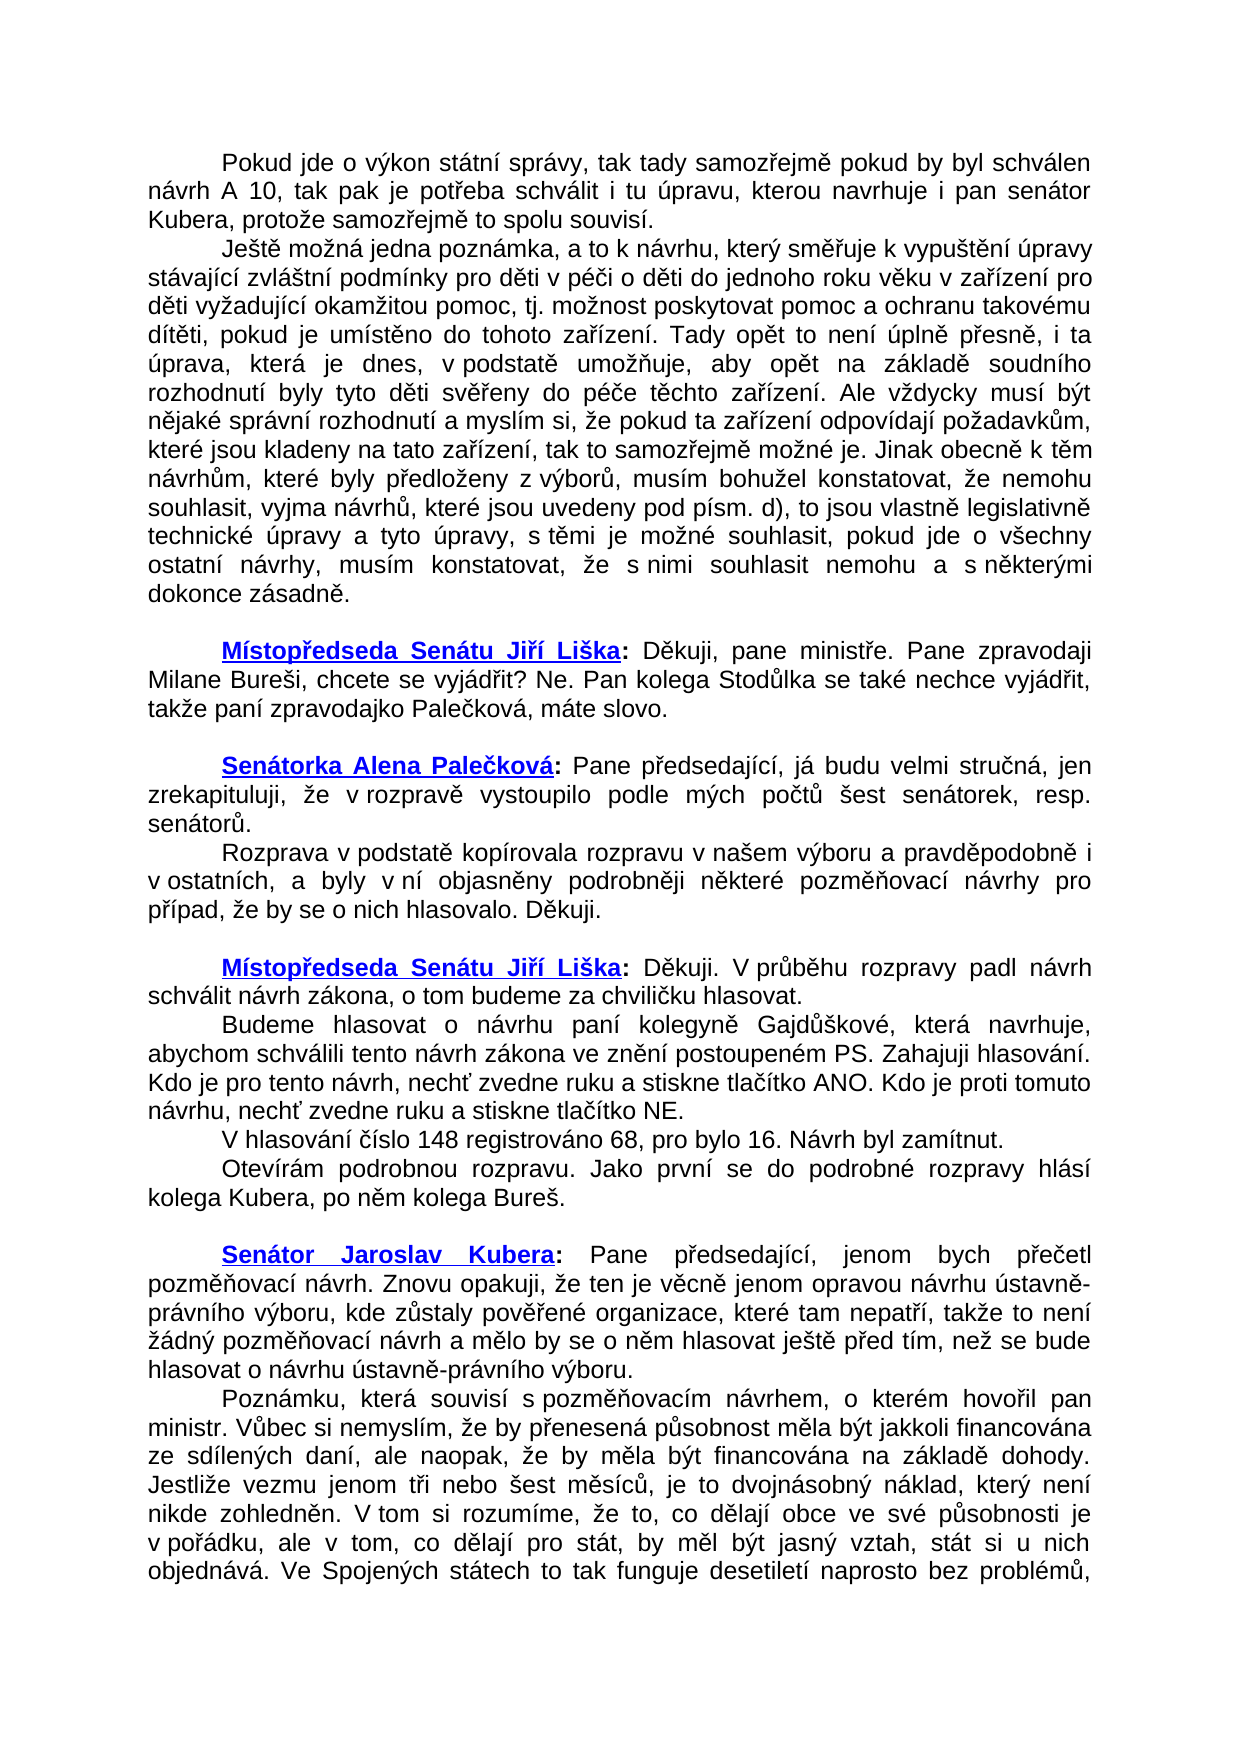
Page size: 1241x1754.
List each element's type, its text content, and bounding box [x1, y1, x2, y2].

text Senátorka Alena Palečková: Pane předsedající, já budu velmi stručná, jen zrekapituluji, že v rozpravě vystoupilo podle mých počtů šest senátorek, resp. senátorů. [148, 751, 1093, 838]
text Místopředseda Senátu Jiří Liška: Děkuji, pane ministře. Pane zpravodaji Milane Bureši, chcete se vyjádřit? Ne. Pan kolega Stodůlka se také nechce vyjádřit, takže paní zpravodajko Palečková, máte slovo. [148, 636, 1093, 723]
text Ještě možná jedna poznámka, a to k návrhu, který směřuje k vypuštění úpravy stávající zvláštní podmínky pro děti v péči o děti do jednoho roku věku v zařízení pro děti vyžadující okamžitou pomoc, tj. možnost poskytovat pomoc a ochranu takovému dítěti, pokud je umístěno do tohoto zařízení. Tady opět to není úplně přesně, i ta úprava, která je dnes, v podstatě umožňuje, aby opět na základě soudního rozhodnutí byly tyto děti svěřeny do péče těchto zařízení. Ale vždycky musí být nějaké správní rozhodnutí a myslím si, že pokud ta zařízení odpovídají požadavkům, které jsou kladeny na tato zařízení, tak to samozřejmě možné je. Jinak obecně k těm návrhům, které byly předloženy z výborů, musím bohužel konstatovat, že nemohu souhlasit, vyjma návrhů, které jsou uvedeny pod písm. d), to jsou vlastně legislativně technické úpravy a tyto úpravy, s těmi je možné souhlasit, pokud jde o všechny ostatní návrhy, musím konstatovat, že s nimi souhlasit nemohu a s některými dokonce zásadně. [148, 234, 1093, 608]
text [148, 1384, 1093, 1585]
text Senátor Jaroslav Kubera: Pane předsedající, jenom bych přečetl pozměňovací návrh. Znovu opakuji, že ten je věcně jenom opravou návrhu ústavně-právního výboru, kde zůstaly pověřené organizace, které tam nepatří, takže to není žádný pozměňovací návrh a mělo by se o něm hlasovat ještě před tím, než se bude hlasovat o návrhu ústavně-právního výboru. [148, 1240, 1093, 1384]
text Budeme hlasovat o návrhu paní kolegyně Gajdůškové, která navrhuje, abychom schválili tento návrh zákona ve znění postoupeném PS. Zahajuji hlasování. Kdo je pro tento návrh, nechť zvedne ruku a stiskne tlačítko ANO. Kdo je proti tomuto návrhu, nechť zvedne ruku a stiskne tlačítko NE. [148, 1010, 1093, 1125]
text Otevírám podrobnou rozpravu. Jako první se do podrobné rozpravy hlásí kolega Kubera, po něm kolega Bureš. [148, 1154, 1093, 1211]
text V hlasování číslo 148 registrováno 68, pro bylo 16. Návrh byl zamítnut. [148, 1125, 1093, 1154]
text Místopředseda Senátu Jiří Liška: Děkuji. V průběhu rozpravy padl návrh schválit návrh zákona, o tom budeme za chviličku hlasovat. [148, 953, 1093, 1010]
text Pokud jde o výkon státní správy, tak tady samozřejmě pokud by byl schválen návrh A 10, tak pak je potřeba schválit i tu úpravu, kterou navrhuje i pan senátor Kubera, protože samozřejmě to spolu souvisí. [148, 148, 1093, 234]
text Rozprava v podstatě kopírovala rozpravu v našem výboru a pravděpodobně i v ostatních, a byly v ní objasněny podrobněji některé pozměňovací návrhy pro případ, že by se o nich hlasovalo. Děkuji. [148, 838, 1093, 924]
